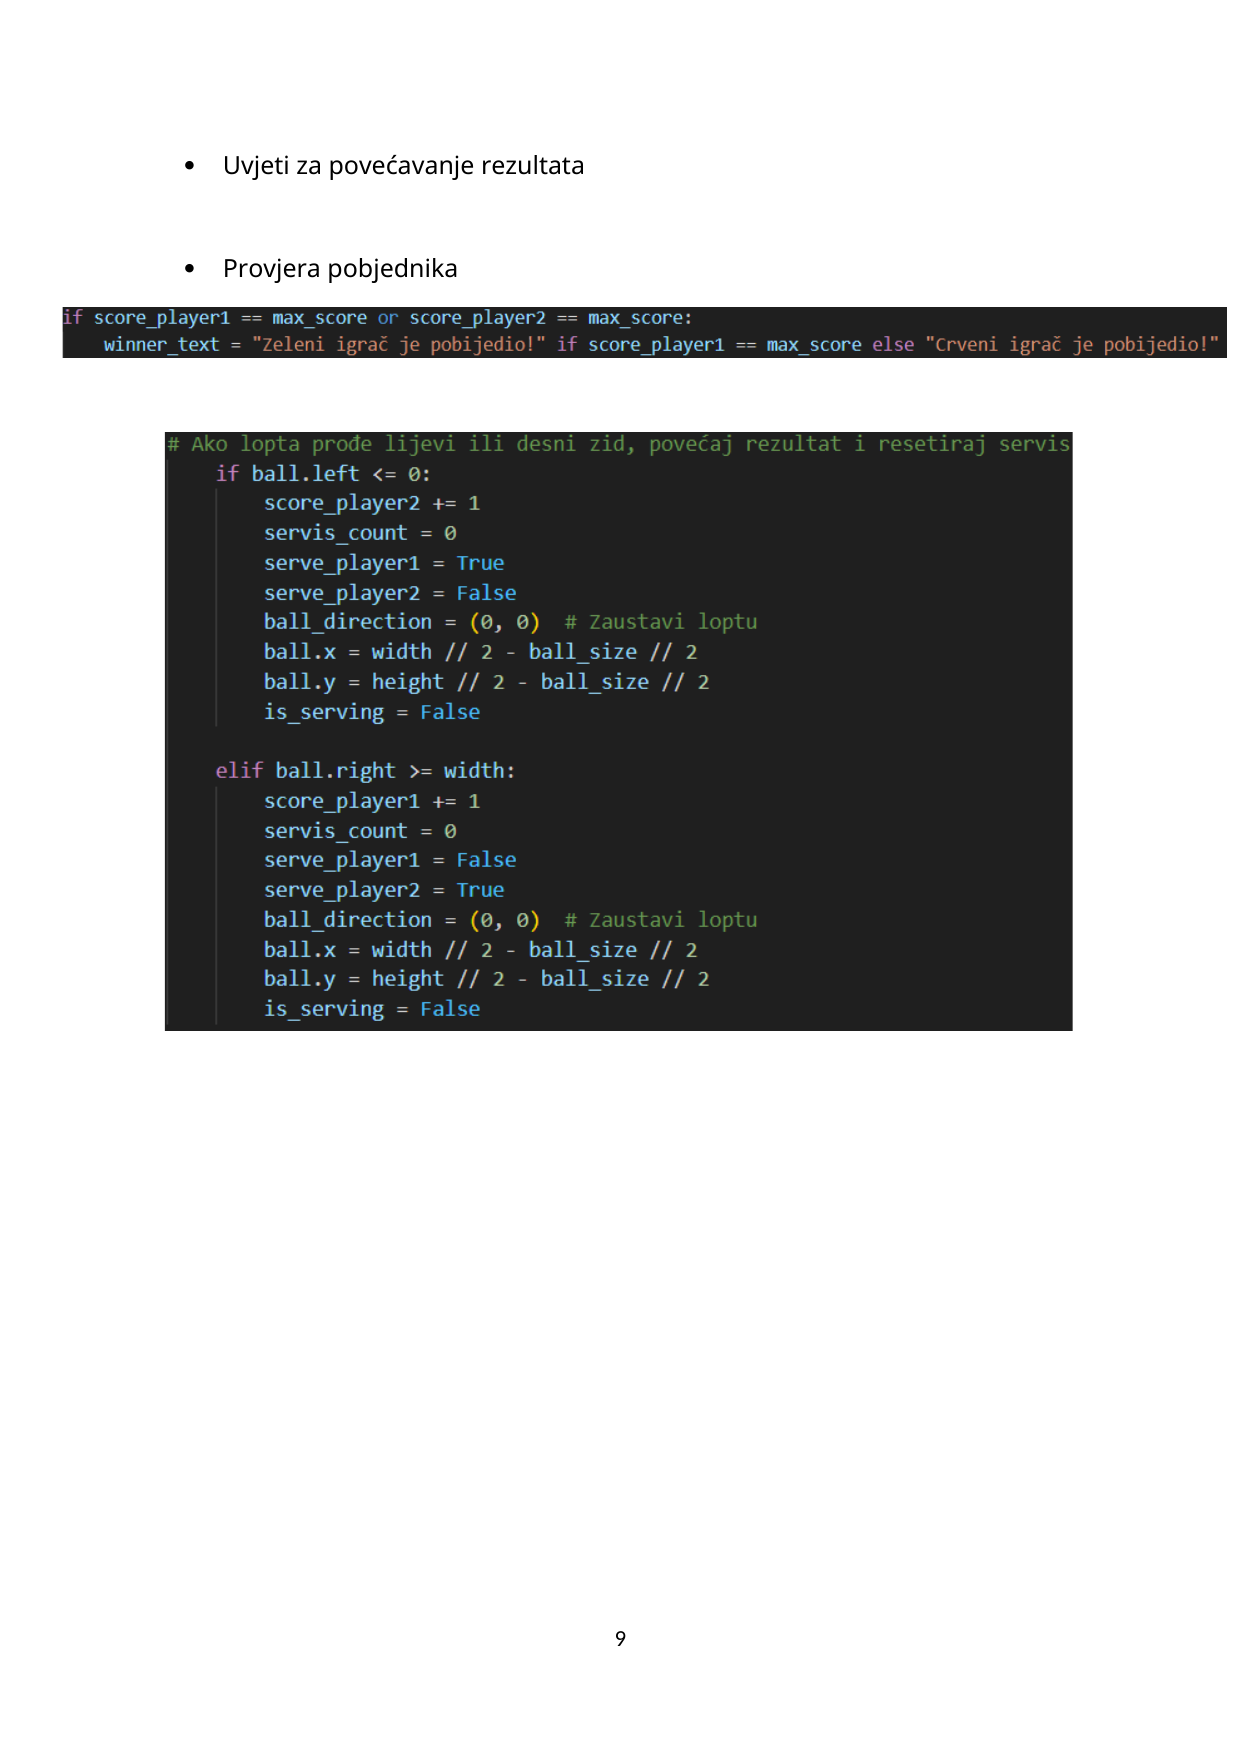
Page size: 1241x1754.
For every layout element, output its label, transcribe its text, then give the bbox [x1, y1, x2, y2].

list Provjera pobjednika [185, 251, 1093, 285]
list Uvjeti za povećavanje rezultata [185, 148, 1093, 182]
picture [163, 432, 1072, 1029]
picture [61, 307, 1225, 358]
